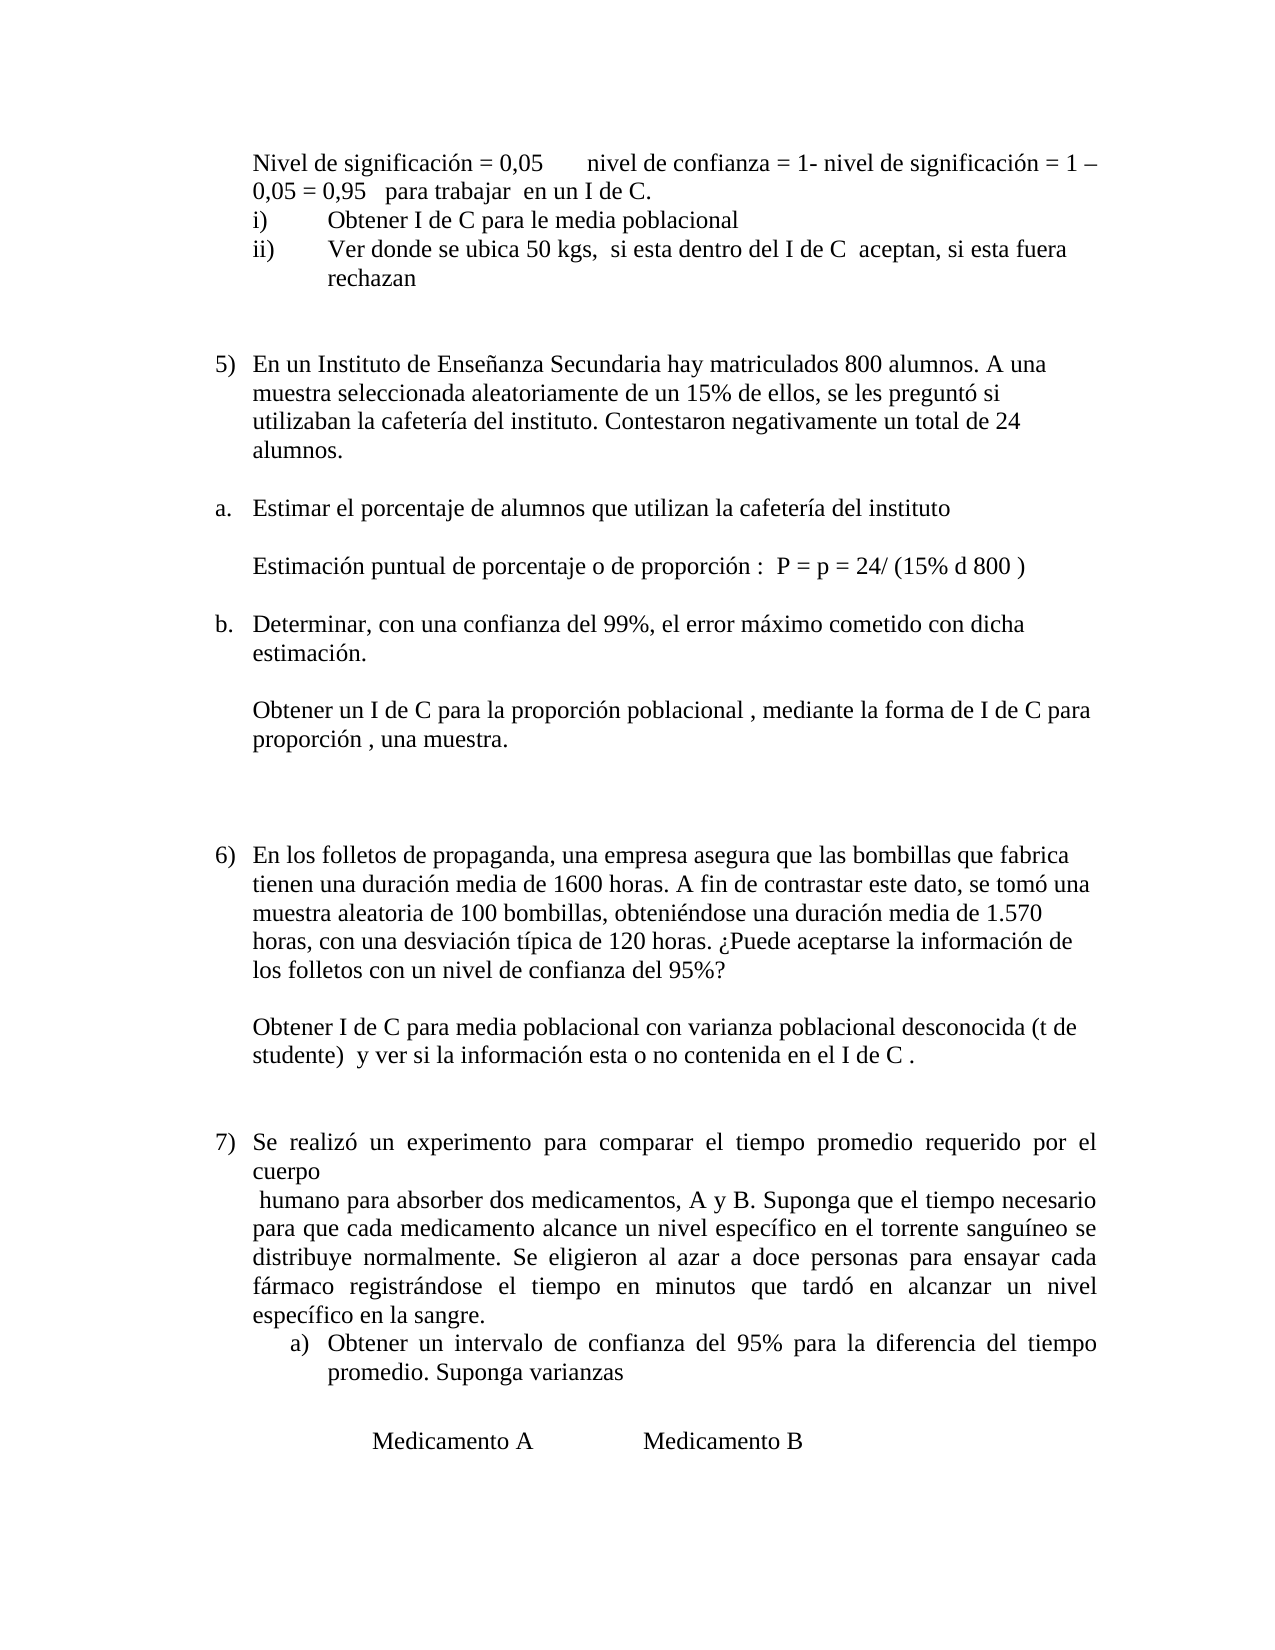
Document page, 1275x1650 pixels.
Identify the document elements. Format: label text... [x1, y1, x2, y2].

list Estimar el porcentaje de alumnos que utilizan la cafetería del instituto [215, 493, 1098, 522]
text Estimación puntual de porcentaje o de proporción : P = p = 24/ (15% d 800 ) [252, 551, 1098, 580]
table_header Medicamento B [632, 1415, 914, 1466]
list Obtener un intervalo de confianza del 95% para la diferencia del tiempo promedio. Suponga varianzas [290, 1328, 1098, 1386]
list Se realizó un experimento para comparar el tiempo promedio requerido por el cuerpo [215, 1127, 1098, 1185]
text Obtener un I de C para la proporción poblacional , mediante la forma de I de C para proporción , una muestra. [252, 696, 1098, 753]
list En un Instituto de Enseñanza Secundaria hay matriculados 800 alumnos. A una muestra seleccionada aleatoriamente de un 15% de ellos, se les preguntó si utilizaban la cafetería del instituto. Contestaron negativamente un total de 24 alumnos. [215, 349, 1098, 464]
list Nivel de significación = 0,05 nivel de confianza = 1- nivel de significación = 1 – 0,05 = 0,95 para trabajar en un I de C. [252, 148, 1098, 205]
text Obtener I de C para media poblacional con varianza poblacional desconocida (t de [177, 1012, 1098, 1041]
list Determinar, con una confianza del 99%, el error máximo cometido con dicha estimación. [215, 609, 1098, 666]
list humano para absorber dos medicamentos, A y B. Suponga que el tiempo necesario para que cada medicamento alcance un nivel específico en el torrente sanguíneo se distribuye normalmente. Se eligieron al azar a doce personas para ensayar cada fármaco registrándose el tiempo en minutos que tardó en alcanzar un nivel específico en la sangre. [252, 1185, 1098, 1328]
table_header Medicamento A [361, 1415, 632, 1466]
list En los folletos de propaganda, una empresa asegura que las bombillas que fabrica tienen una duración media de 1600 horas. A fin de contrastar este dato, se tomó una muestra aleatoria de 100 bombillas, obteniéndose una duración media de 1.570 horas, con una desviación típica de 120 horas. ¿Puede aceptarse la información de los folletos con un nivel de confianza del 95%? [215, 840, 1098, 984]
text studente) y ver si la información esta o no contenida en el I de C . [177, 1041, 1098, 1069]
list Obtener I de C para le media poblacional [252, 205, 1098, 234]
list Ver donde se ubica 50 kgs, si esta dentro del I de C aceptan, si esta fuera rechazan [252, 234, 1098, 291]
